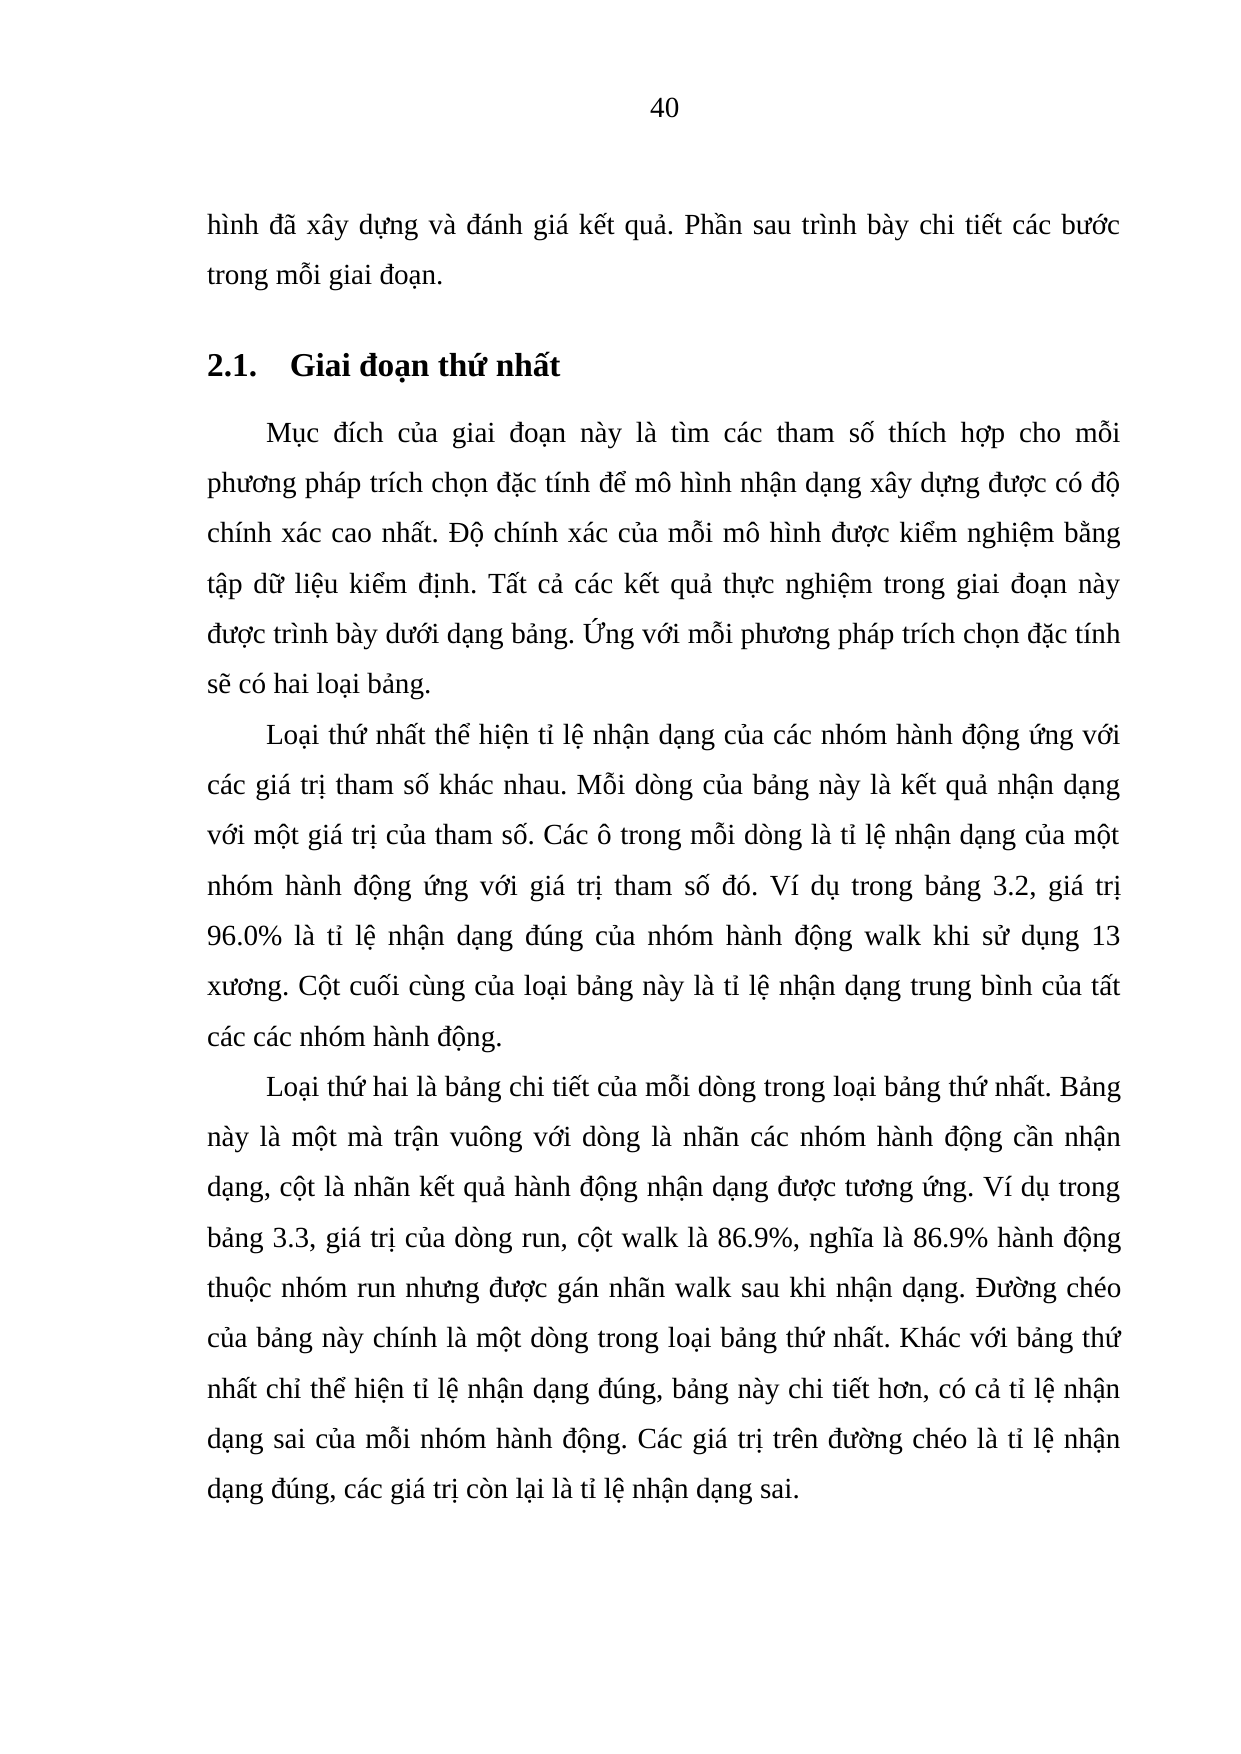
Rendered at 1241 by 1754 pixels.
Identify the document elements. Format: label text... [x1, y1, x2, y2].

text Loại thứ hai là bảng chi tiết của mỗi dòng trong loại bảng thứ nhất. Bảng này là một mà trận vuông với dòng là nhãn các nhóm hành động cần nhận dạng, cột là nhãn kết quả hành động nhận dạng được tương ứng. Ví dụ trong bảng 3.3, giá trị của dòng run, cột walk là 86.9%, nghĩa là 86.9% hành động thuộc nhóm run nhưng được gán nhãn walk sau khi nhận dạng. Đường chéo của bảng này chính là một dòng trong loại bảng thứ nhất. Khác với bảng thứ nhất chỉ thể hiện tỉ lệ nhận dạng đúng, bảng này chi tiết hơn, có cả tỉ lệ nhận dạng sai của mỗi nhóm hành động. Các giá trị trên đường chéo là tỉ lệ nhận dạng đúng, các giá trị còn lại là tỉ lệ nhận dạng sai. [207, 1069, 1122, 1505]
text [207, 207, 1122, 291]
subtitle Giai đoạn thứ nhất [207, 345, 1122, 383]
text Mục đích của giai đoạn này là tìm các tham số thích hợp cho mỗi phương pháp trích chọn đặc tính để mô hình nhận dạng xây dựng được có độ chính xác cao nhất. Độ chính xác của mỗi mô hình được kiểm nghiệm bằng tập dữ liệu kiểm định. Tất cả các kết quả thực nghiệm trong giai đoạn này được trình bày dưới dạng bảng. Ứng với mỗi phương pháp trích chọn đặc tính sẽ có hai loại bảng. [207, 415, 1122, 700]
text Loại thứ nhất thể hiện tỉ lệ nhận dạng của các nhóm hành động ứng với các giá trị tham số khác nhau. Mỗi dòng của bảng này là kết quả nhận dạng với một giá trị của tham số. Các ô trong mỗi dòng là tỉ lệ nhận dạng của một nhóm hành động ứng với giá trị tham số đó. Ví dụ trong bảng 3.2, giá trị 96.0% là tỉ lệ nhận dạng đúng của nhóm hành động walk khi sử dụng 13 xương. Cột cuối cùng của loại bảng này là tỉ lệ nhận dạng trung bình của tất các các nhóm hành động. [207, 717, 1122, 1052]
